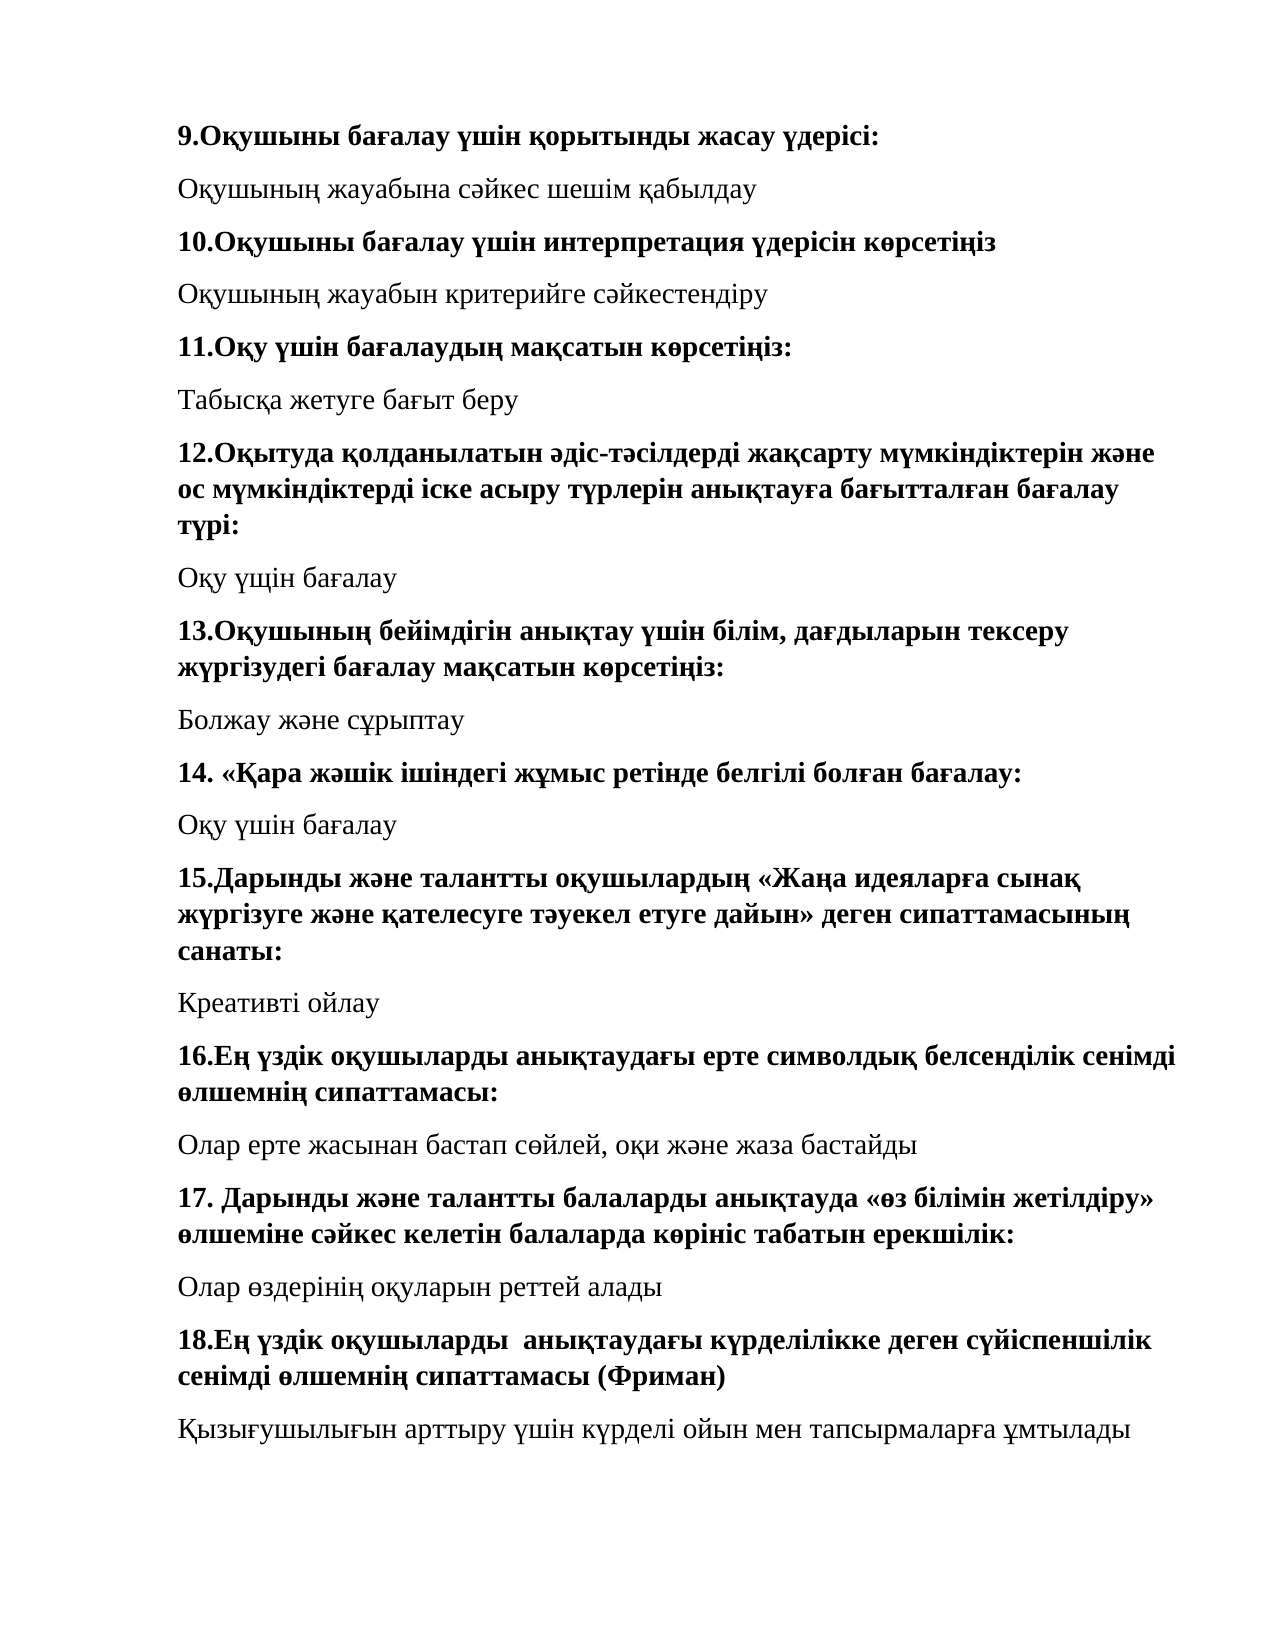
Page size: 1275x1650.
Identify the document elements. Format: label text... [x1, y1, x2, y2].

text Креативті ойлау [177, 985, 1186, 1019]
text Олар ерте жасынан бастап сөйлей, оқи және жаза бастайды [177, 1127, 1186, 1161]
text Оқу үшін бағалау [177, 807, 1186, 841]
text 13.Оқушының бейімдігін анықтау үшін білім, дағдыларын тексеру жүргізудегі бағалау мақсатын көрсетіңіз: [177, 613, 1186, 683]
text 11.Оқу үшін бағалаудың мақсатын көрсетіңіз: [177, 329, 1186, 363]
text Оқу үщін бағалау [177, 560, 1186, 594]
text Олар өздерінің оқуларын реттей алады [177, 1269, 1186, 1302]
text 17. Дарынды және талантты балаларды анықтауда «өз білімін жетілдіру» өлшеміне сәйкес келетін балаларда көрініс табатын ерекшілік: [177, 1180, 1186, 1250]
text 12.Оқытуда қолданылатын әдіс-тәсілдерді жақсарту мүмкіндіктерін және ос мүмкіндіктерді іске асыру түрлерін анықтауға бағытталған бағалау түрі: [177, 435, 1186, 541]
text Оқушының жауабына сәйкес шешім қабылдау [177, 171, 1186, 204]
text Болжау және сұрыптау [177, 702, 1186, 735]
text 10.Оқушыны бағалау үшін интерпретация үдерісін көрсетіңіз [177, 224, 1186, 257]
text 14. «Қара жәшік ішіндегі жұмыс ретінде белгілі болған бағалау: [177, 755, 1186, 788]
text Қызығушылығын арттыру үшін күрделі ойын мен тапсырмаларға ұмтылады [177, 1411, 1186, 1444]
text 9.Оқушыны бағалау үшін қорытынды жасау үдерісі: [177, 118, 1186, 152]
text 15.Дарынды және талантты оқушылардың «Жаңа идеяларға сынақ жүргізуге және қателесуге тәуекел етуге дайын» деген сипаттамасының санаты: [177, 860, 1186, 966]
text Табысқа жетуге бағыт беру [177, 382, 1186, 416]
text Оқушының жауабын критерийге сәйкестендіру [177, 277, 1186, 310]
text 16.Ең үздік оқушыларды анықтаудағы ерте символдық белсенділік сенімді өлшемнің сипаттамасы: [177, 1038, 1186, 1108]
text 18.Ең үздік оқушыларды анықтаудағы күрделілікке деген сүйіспеншілік сенімді өлшемнің сипаттамасы (Фриман) [177, 1322, 1186, 1391]
